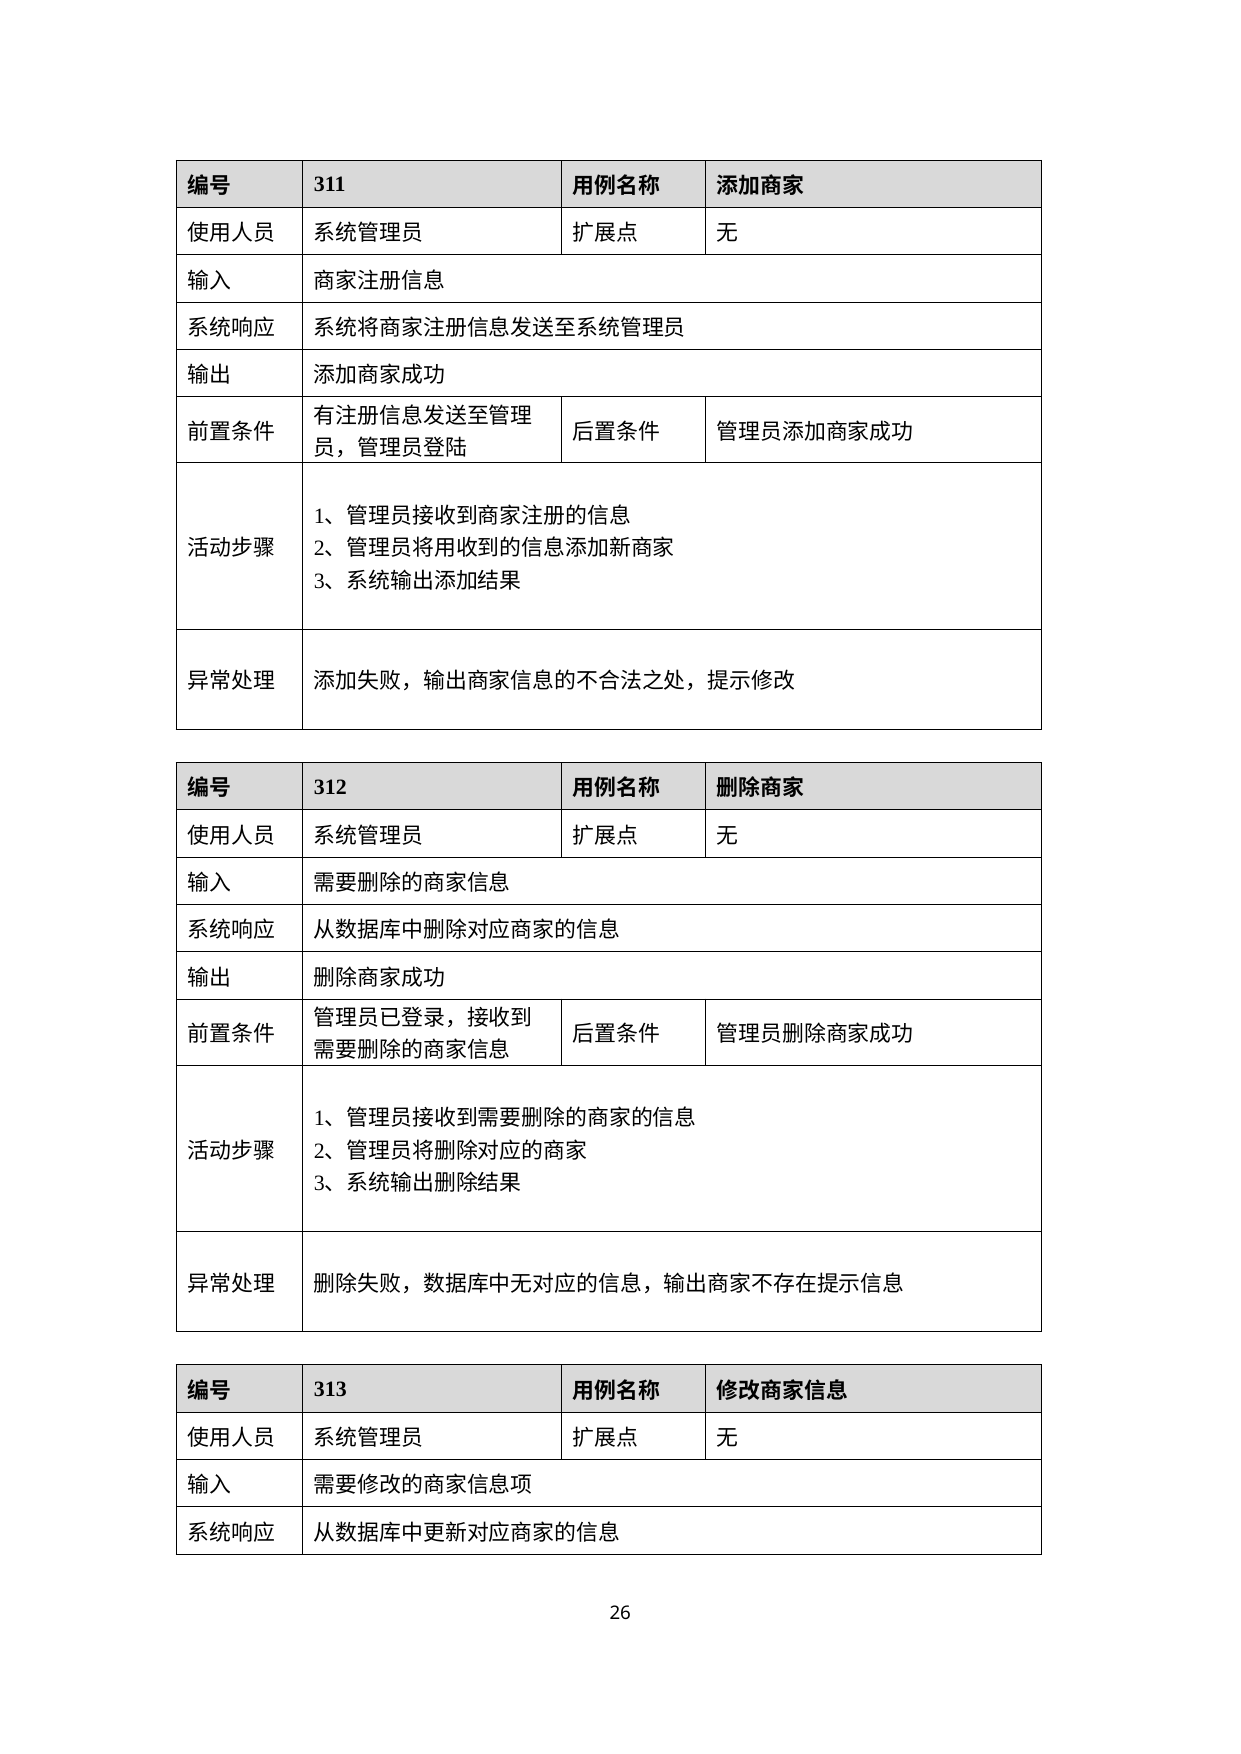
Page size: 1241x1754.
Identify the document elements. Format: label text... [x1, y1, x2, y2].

table_cell 后置条件 [562, 397, 705, 462]
table_header 添加商家 [706, 161, 1041, 207]
table_cell 系统响应 [177, 303, 302, 349]
table_cell 添加失败，输出商家信息的不合法之处，提示修改 [303, 630, 1041, 728]
table_cell 需要修改的商家信息项 [303, 1460, 1041, 1506]
table_cell 使用人员 [177, 810, 302, 857]
table_cell 系统管理员 [303, 1413, 561, 1459]
table_cell 前置条件 [177, 397, 302, 462]
table_header 用例名称 [562, 161, 705, 207]
table_cell 异常处理 [177, 630, 302, 728]
table_cell 活动步骤 [177, 463, 302, 629]
table_header 编号 [177, 763, 302, 809]
table_header 编号 [177, 1365, 302, 1412]
table_cell 管理员删除商家成功 [706, 1000, 1041, 1064]
table_cell 管理员已登录，接收到需要删除的商家信息 [303, 1000, 561, 1064]
table_cell 有注册信息发送至管理员，管理员登陆 [303, 397, 561, 462]
table_header 用例名称 [562, 763, 705, 809]
table_header 313 [303, 1365, 561, 1412]
table_cell 从数据库中删除对应商家的信息 [303, 905, 1041, 951]
table_cell 使用人员 [177, 208, 302, 254]
table_header 312 [303, 763, 561, 809]
table_cell 后置条件 [562, 1000, 705, 1064]
table_cell 输出 [177, 350, 302, 396]
table_cell 系统响应 [177, 905, 302, 951]
table_cell 删除失败，数据库中无对应的信息，输出商家不存在提示信息 [303, 1232, 1041, 1331]
table_header 修改商家信息 [706, 1365, 1041, 1412]
table_cell 输入 [177, 255, 302, 302]
table_header 编号 [177, 161, 302, 207]
table_cell 商家注册信息 [303, 255, 1041, 302]
table_cell 1、管理员接收到商家注册的信息 2、管理员将用收到的信息添加新商家 3、系统输出添加结果 [303, 463, 1041, 629]
table_cell 系统响应 [177, 1507, 302, 1553]
table_header 用例名称 [562, 1365, 705, 1412]
table_cell 无 [706, 1413, 1041, 1459]
table_cell 输出 [177, 952, 302, 998]
table_cell 系统管理员 [303, 810, 561, 857]
table_cell 异常处理 [177, 1232, 302, 1331]
table_cell 无 [706, 810, 1041, 857]
table_cell 需要删除的商家信息 [303, 858, 1041, 904]
table_cell 扩展点 [562, 810, 705, 857]
table_cell 1、管理员接收到需要删除的商家的信息 2、管理员将删除对应的商家 3、系统输出删除结果 [303, 1066, 1041, 1231]
table_cell 输入 [177, 858, 302, 904]
table_cell 从数据库中更新对应商家的信息 [303, 1507, 1041, 1553]
table_cell 管理员添加商家成功 [706, 397, 1041, 462]
table_cell 前置条件 [177, 1000, 302, 1064]
table_cell 系统管理员 [303, 208, 561, 254]
table_cell 添加商家成功 [303, 350, 1041, 396]
table_cell 扩展点 [562, 1413, 705, 1459]
table_cell 扩展点 [562, 208, 705, 254]
table_cell 使用人员 [177, 1413, 302, 1459]
table_cell 删除商家成功 [303, 952, 1041, 998]
table_cell 活动步骤 [177, 1066, 302, 1231]
table_cell 输入 [177, 1460, 302, 1506]
table_cell 无 [706, 208, 1041, 254]
table_header 311 [303, 161, 561, 207]
table_cell 系统将商家注册信息发送至系统管理员 [303, 303, 1041, 349]
table_header 删除商家 [706, 763, 1041, 809]
